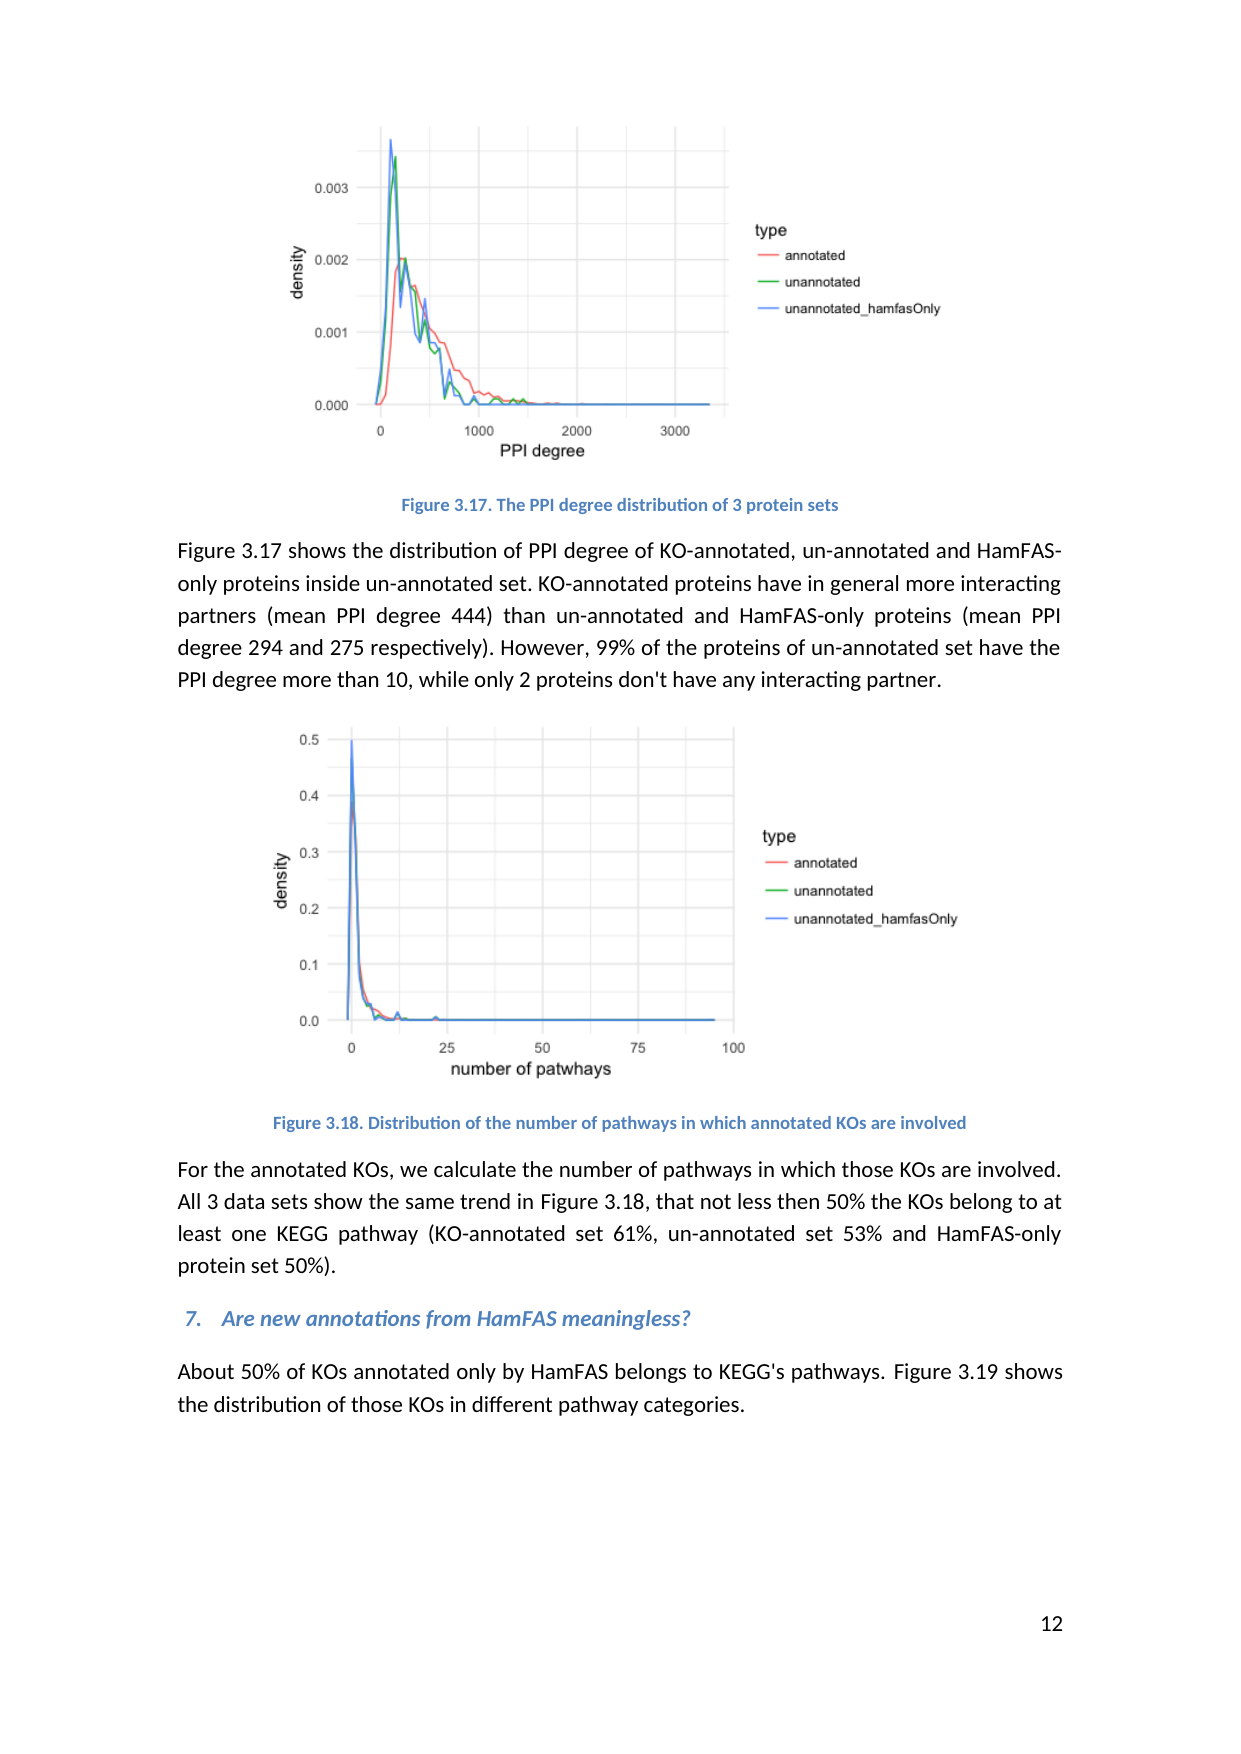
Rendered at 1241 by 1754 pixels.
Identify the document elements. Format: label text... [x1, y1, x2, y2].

picture [265, 718, 976, 1087]
list Are new annotations from HamFAS meaningless? [184, 1304, 1063, 1332]
picture [282, 118, 958, 468]
